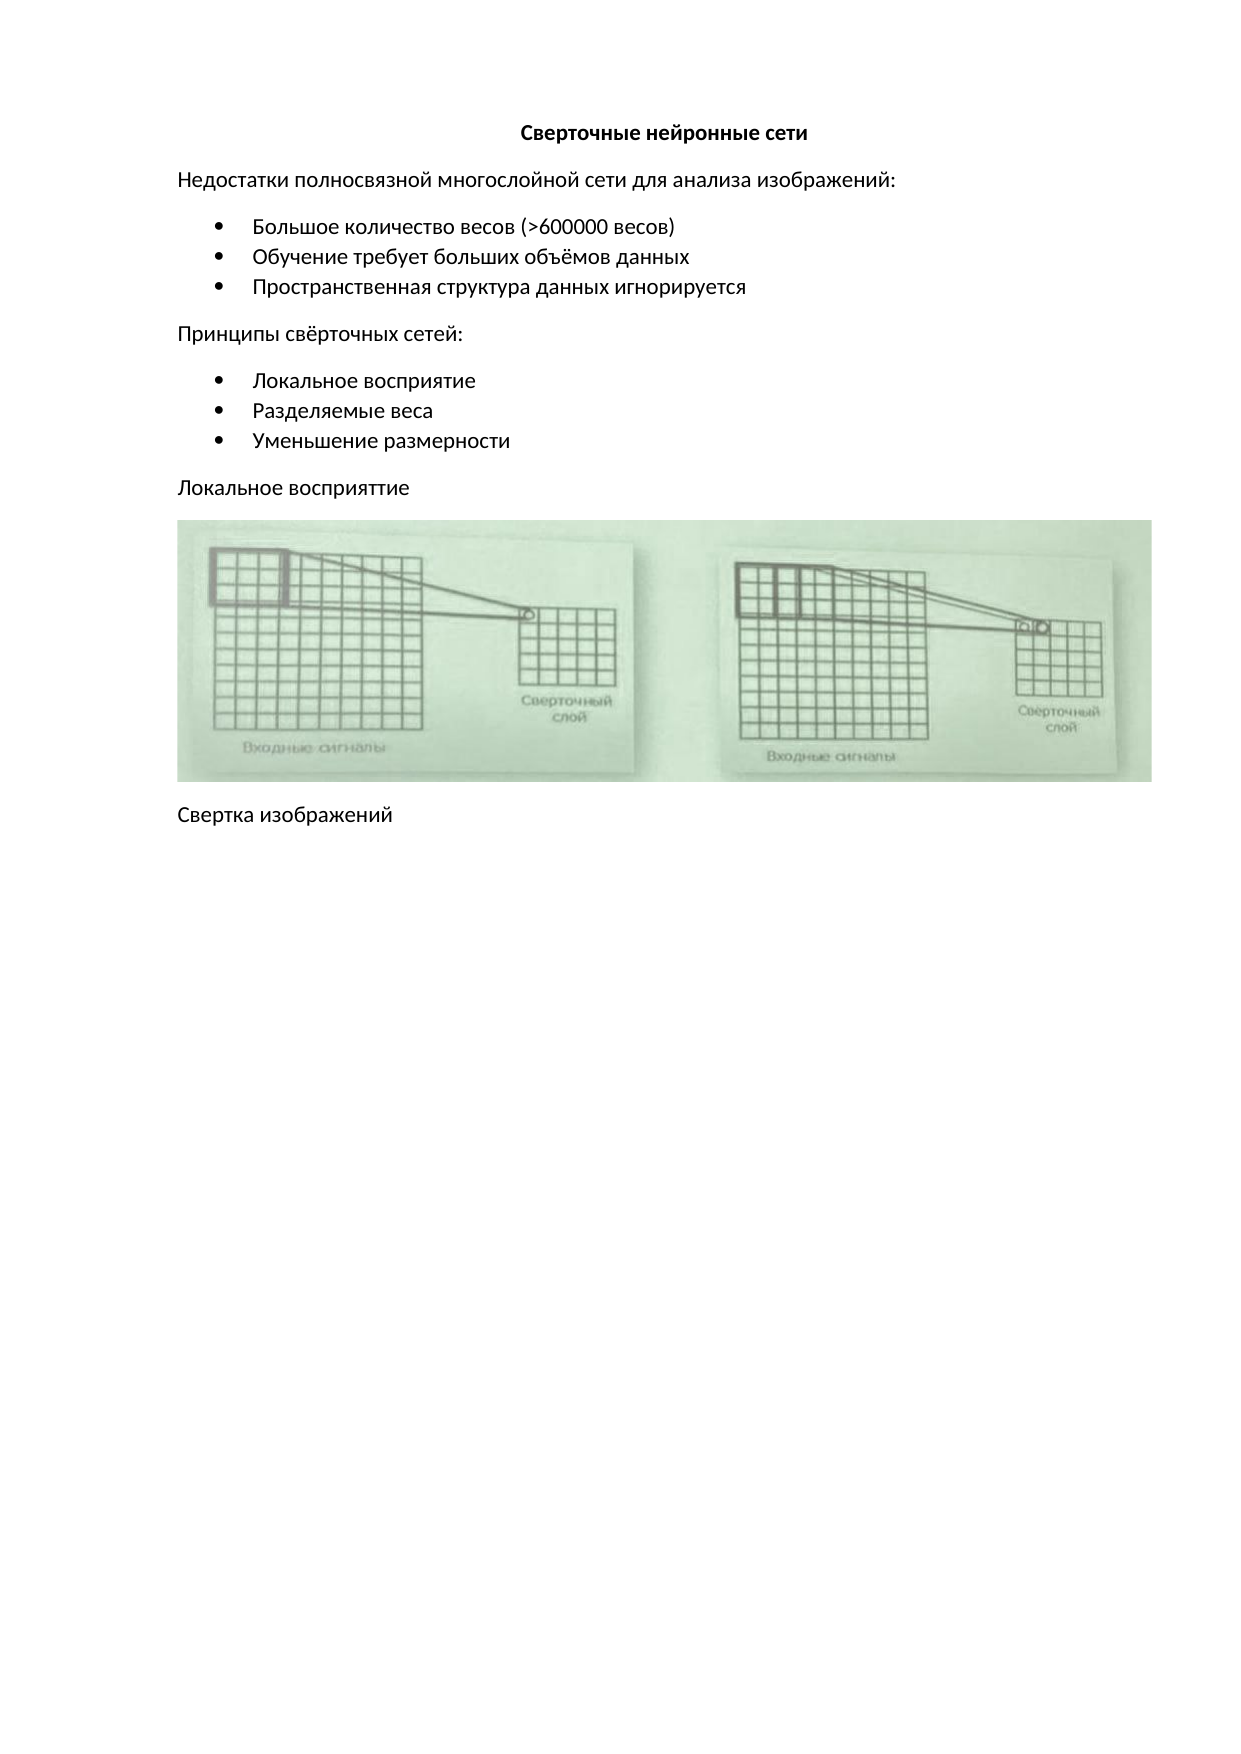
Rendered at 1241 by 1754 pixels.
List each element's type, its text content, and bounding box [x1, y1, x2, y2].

list Разделяемые веса [215, 396, 1152, 424]
text Локальное восприяттие [177, 473, 1152, 501]
list Локальное восприятие [215, 366, 1152, 394]
text Принципы свёрточных сетей: [177, 319, 1152, 347]
list Уменьшение размерности [215, 426, 1152, 454]
text Свертка изображений [177, 800, 1152, 828]
list Большое количество весов (>600000 весов) [215, 212, 1152, 240]
picture [177, 520, 1152, 782]
list Пространственная структура данных игнорируется [215, 272, 1152, 300]
list Обучение требует больших объёмов данных [215, 242, 1152, 270]
text Сверточные нейронные сети [177, 118, 1152, 146]
text Недостатки полносвязной многослойной сети для анализа изображений: [177, 165, 1152, 193]
